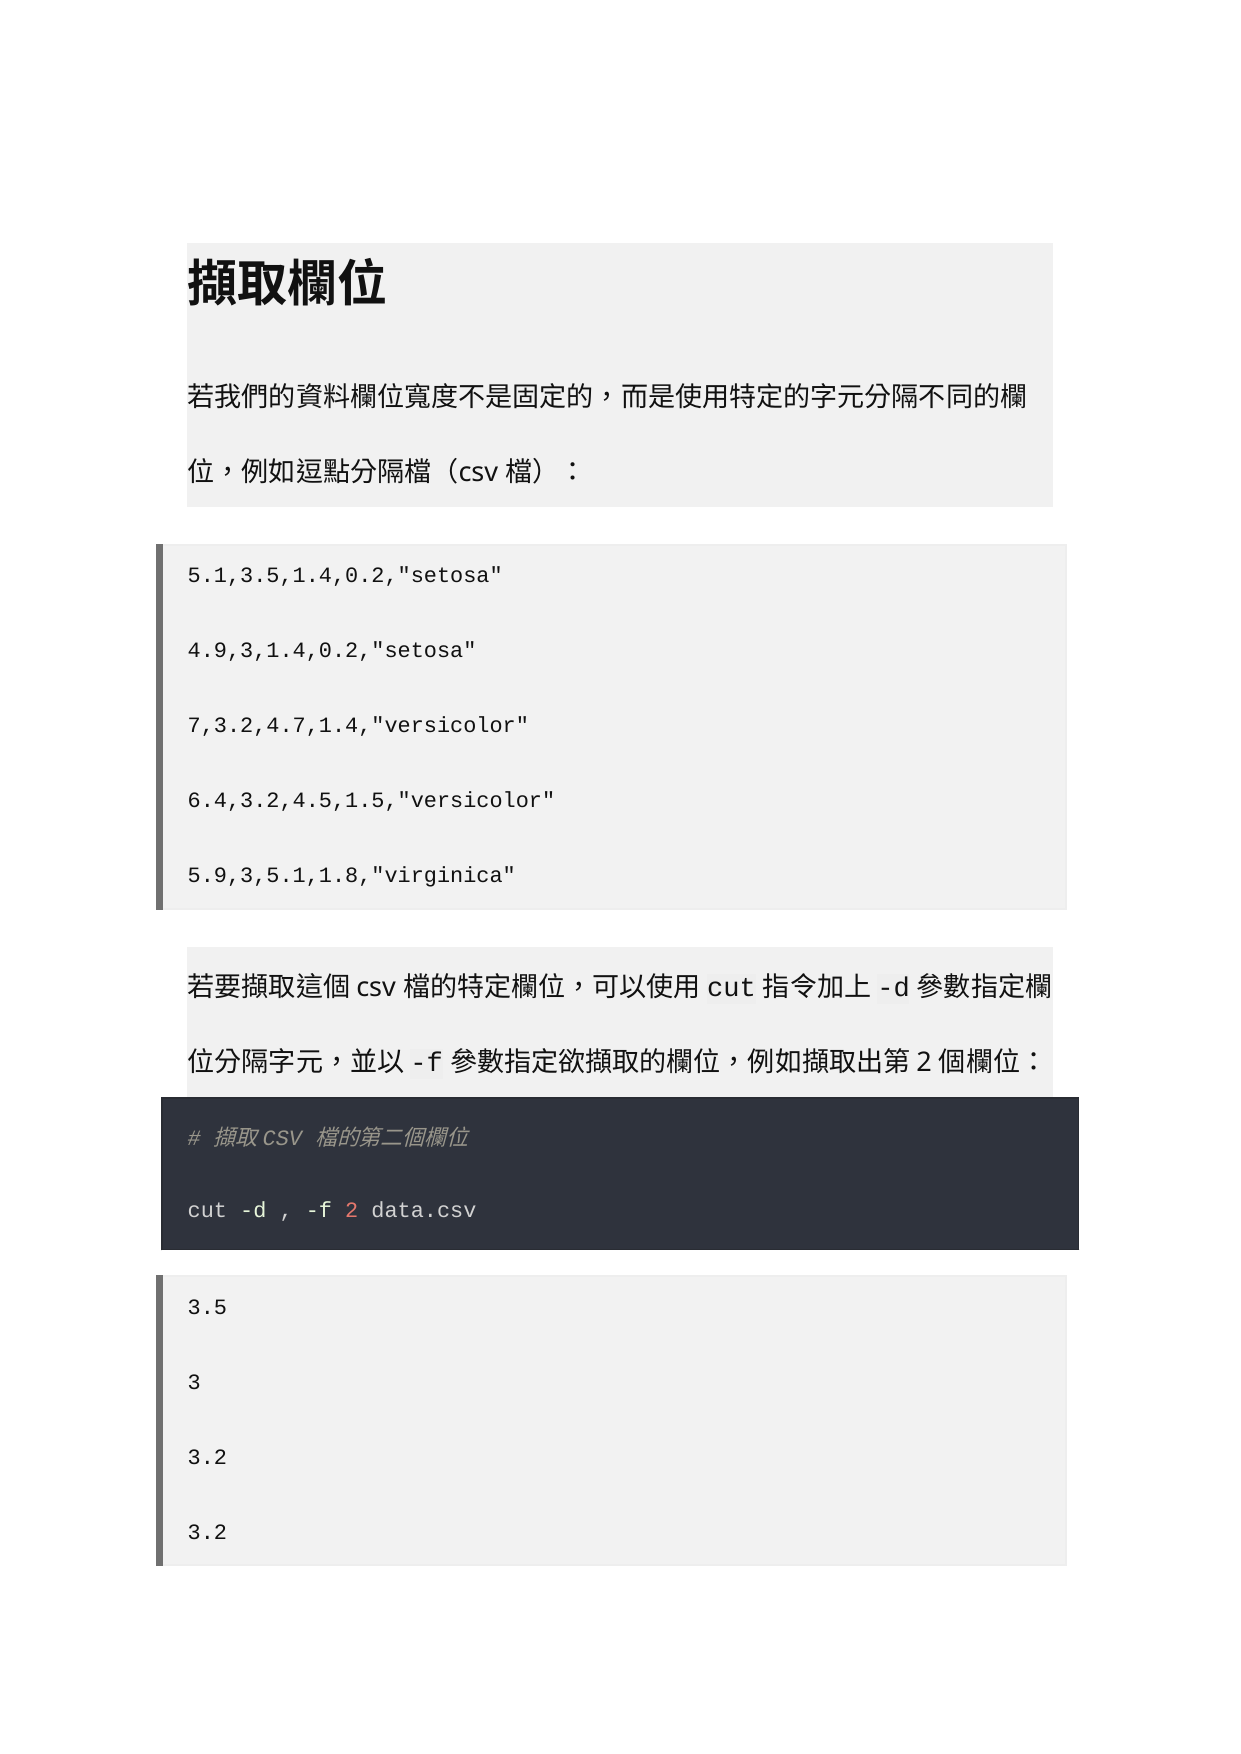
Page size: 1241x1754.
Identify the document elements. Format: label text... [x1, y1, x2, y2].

text 7,3.2,4.7,1.4,"versicolor" [163, 694, 1065, 746]
text cut -d , -f 2 data.csv [163, 1172, 1078, 1249]
text # 擷取 CSV 檔的第二個欄位 [163, 1099, 1078, 1155]
text 3.5 [163, 1277, 1065, 1327]
text 3.2 [163, 1425, 1065, 1477]
text 6.4,3.2,4.5,1.5,"versicolor" [163, 769, 1065, 821]
text 擷取欄位 [187, 243, 1053, 318]
text 4.9,3,1.4,0.2,"setosa" [163, 619, 1065, 671]
text 3 [163, 1350, 1065, 1402]
text 3.2 [163, 1500, 1065, 1564]
text 若我們的資料欄位寬度不是固定的，而是使用特定的字元分隔不同的欄位，例如逗點分隔檔（csv 檔）： [187, 357, 1053, 507]
text 5.1,3.5,1.4,0.2,"setosa" [163, 546, 1065, 596]
text 5.9,3,5.1,1.8,"virginica" [163, 844, 1065, 908]
text 若要擷取這個 csv 檔的特定欄位，可以使用 cut 指令加上 -d 參數指定欄位分隔字元，並以 -f 參數指定欲擷取的欄位，例如擷取出第 2 個欄位： [187, 947, 1053, 1097]
